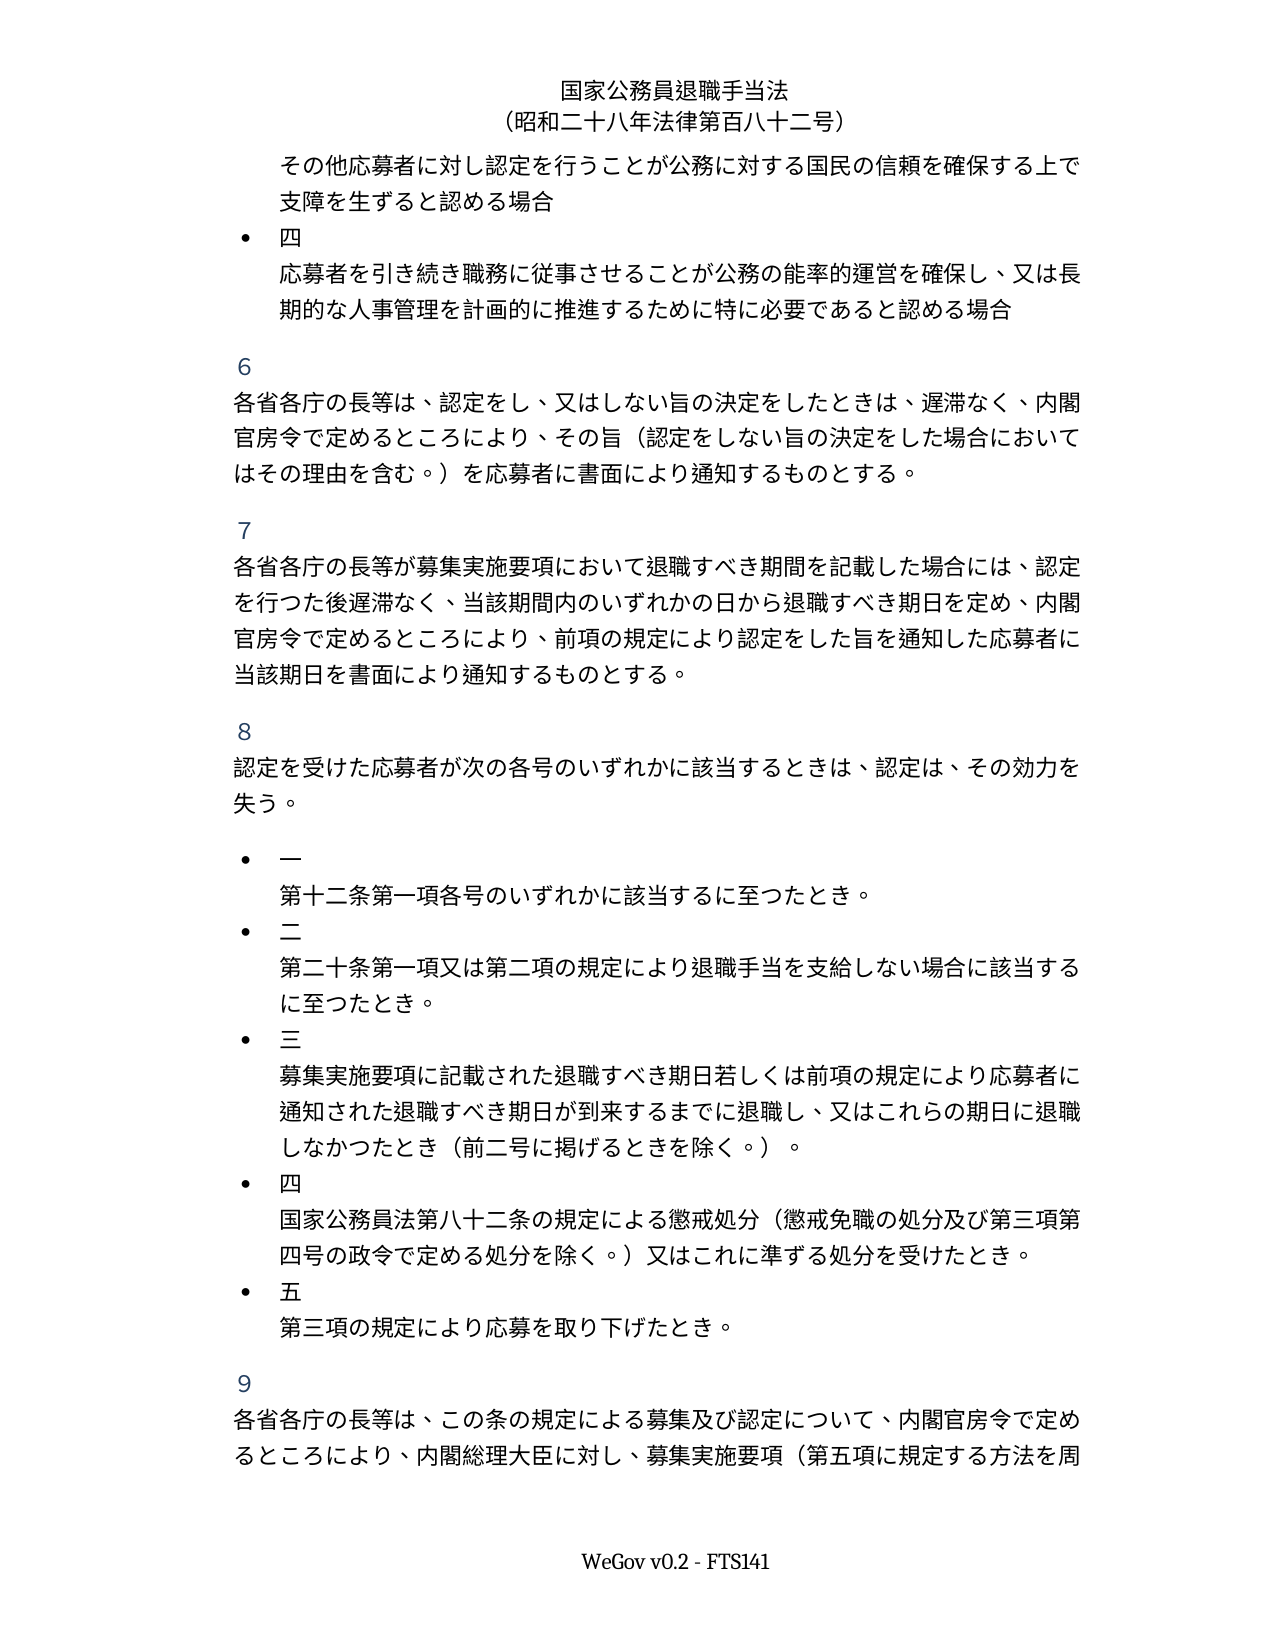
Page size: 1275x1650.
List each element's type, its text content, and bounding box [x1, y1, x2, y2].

subtitle ７ [233, 515, 1087, 546]
list 四 国家公務員法第八十二条の規定による懲戒処分（懲戒免職の処分及び第三項第四号の政令で定める処分を除く。）又はこれに準ずる処分を受けたとき。 [242, 1168, 1087, 1271]
text 各省各庁の長等は、認定をし、又はしない旨の決定をしたときは、遅滞なく、内閣官房令で定めるところにより、その旨（認定をしない旨の決定をした場合においてはその理由を含む。）を応募者に書面により通知するものとする。 [233, 386, 1087, 489]
text 各省各庁の長等は、この条の規定による募集及び認定について、内閣官房令で定めるところにより、内閣総理大臣に対し、募集実施要項（第五項に規定する方法を周知した場合にあつては当該方法を含む。次項において同じ。）を送付するとともに、認定を受けた応募者の数を報告しなければならない。 [233, 1404, 1087, 1471]
list 五 第三項の規定により応募を取り下げたとき。 [242, 1276, 1087, 1343]
subtitle ９ [233, 1368, 1087, 1399]
subtitle ８ [233, 716, 1087, 747]
text 各省各庁の長等が募集実施要項において退職すべき期間を記載した場合には、認定を行つた後遅滞なく、当該期間内のいずれかの日から退職すべき期日を定め、内閣官房令で定めるところにより、前項の規定により認定をした旨を通知した応募者に当該期日を書面により通知するものとする。 [233, 551, 1087, 690]
text 認定を受けた応募者が次の各号のいずれかに該当するときは、認定は、その効力を失う。 [233, 752, 1087, 819]
list 四 応募者を引き続き職務に従事させることが公務の能率的運営を確保し、又は長期的な人事管理を計画的に推進するために特に必要であると認める場合 [242, 222, 1087, 325]
subtitle ６ [233, 351, 1087, 382]
list 三 募集実施要項に記載された退職すべき期日若しくは前項の規定により応募者に通知された退職すべき期日が到来するまでに退職し、又はこれらの期日に退職しなかつたとき（前二号に掲げるときを除く。）。 [242, 1024, 1087, 1163]
list 二 第二十条第一項又は第二項の規定により退職手当を支給しない場合に該当するに至つたとき。 [242, 916, 1087, 1019]
list 一 第十二条第一項各号のいずれかに該当するに至つたとき。 [242, 844, 1087, 911]
